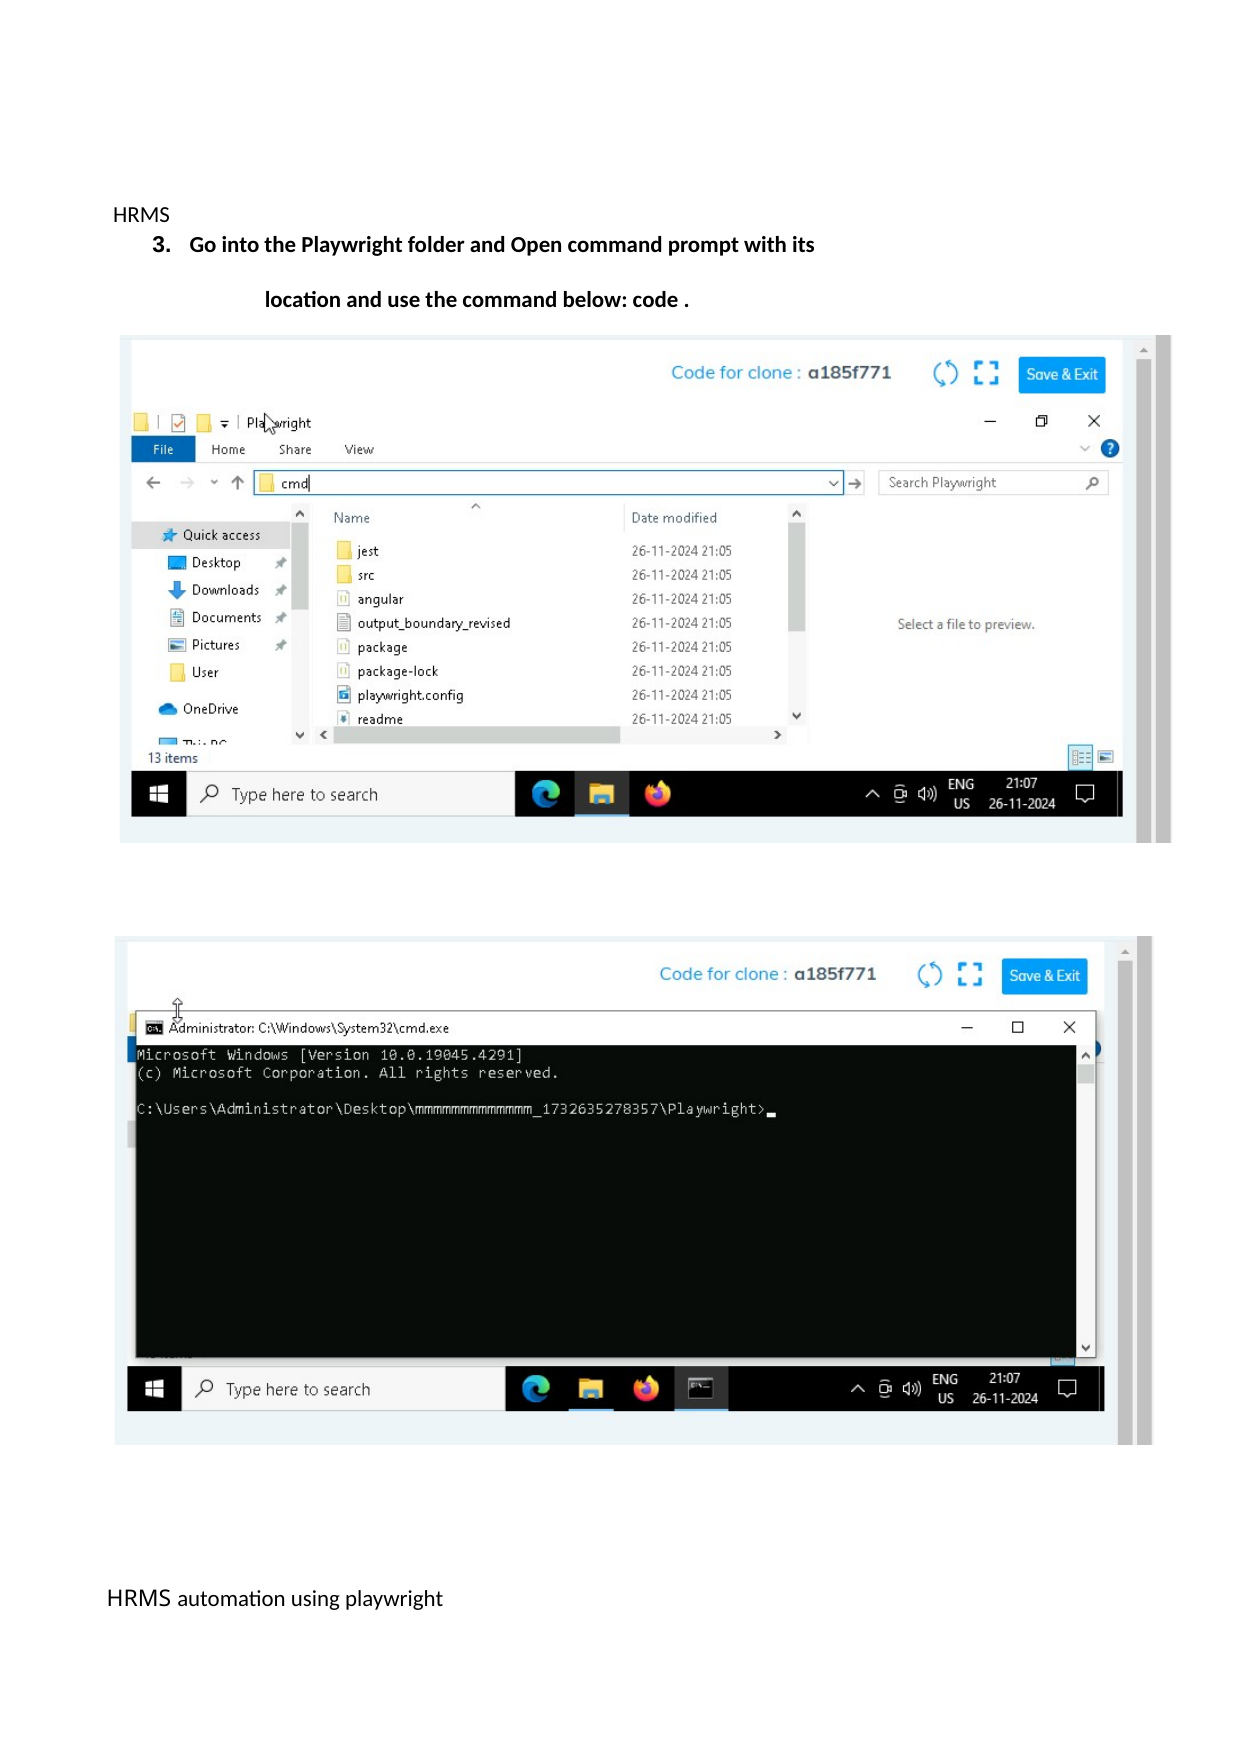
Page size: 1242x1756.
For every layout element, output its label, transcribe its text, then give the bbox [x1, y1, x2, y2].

picture [114, 936, 1154, 1445]
picture [119, 335, 1173, 843]
list Go into the Playwright folder and Open command prompt with its [152, 230, 1172, 258]
text location and use the command below: code . [264, 286, 1172, 313]
text HRMS [113, 200, 1172, 228]
